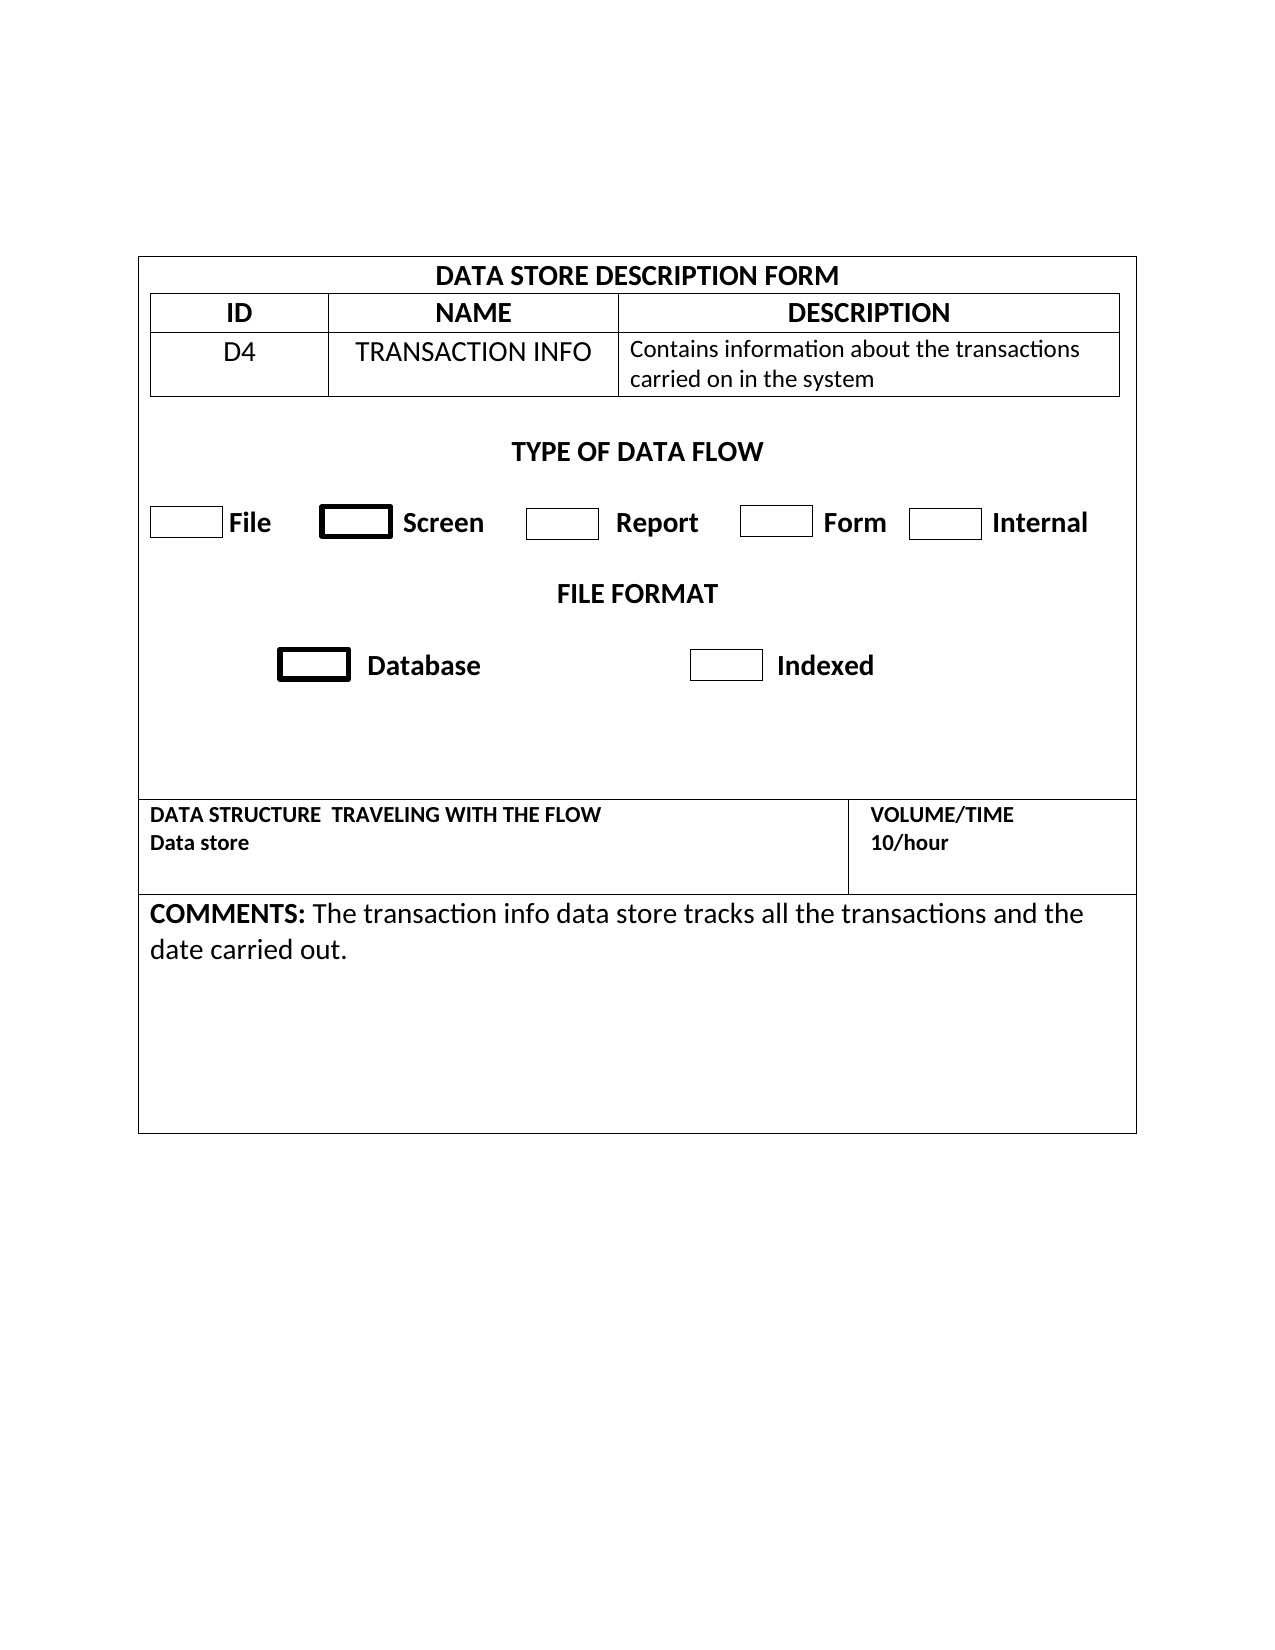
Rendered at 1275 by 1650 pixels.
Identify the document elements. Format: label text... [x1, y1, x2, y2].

table_header DATA STORE DESCRIPTION FORM TYPE OF DATA FLOW File Screen Report Form Internal FILE FORMAT Database Indexed [139, 257, 1136, 799]
table_cell DATA STRUCTURE TRAVELING WITH THE FLOW VOLUME/TIME Data store 10/hour [139, 800, 848, 894]
table_cell DATA STRUCTURE TRAVELING WITH THE FLOW VOLUME/TIME Data store 10/hour [849, 800, 1136, 894]
table_cell COMMENTS: The transaction info data store tracks all the transactions and the date carried out. [139, 895, 1136, 1133]
